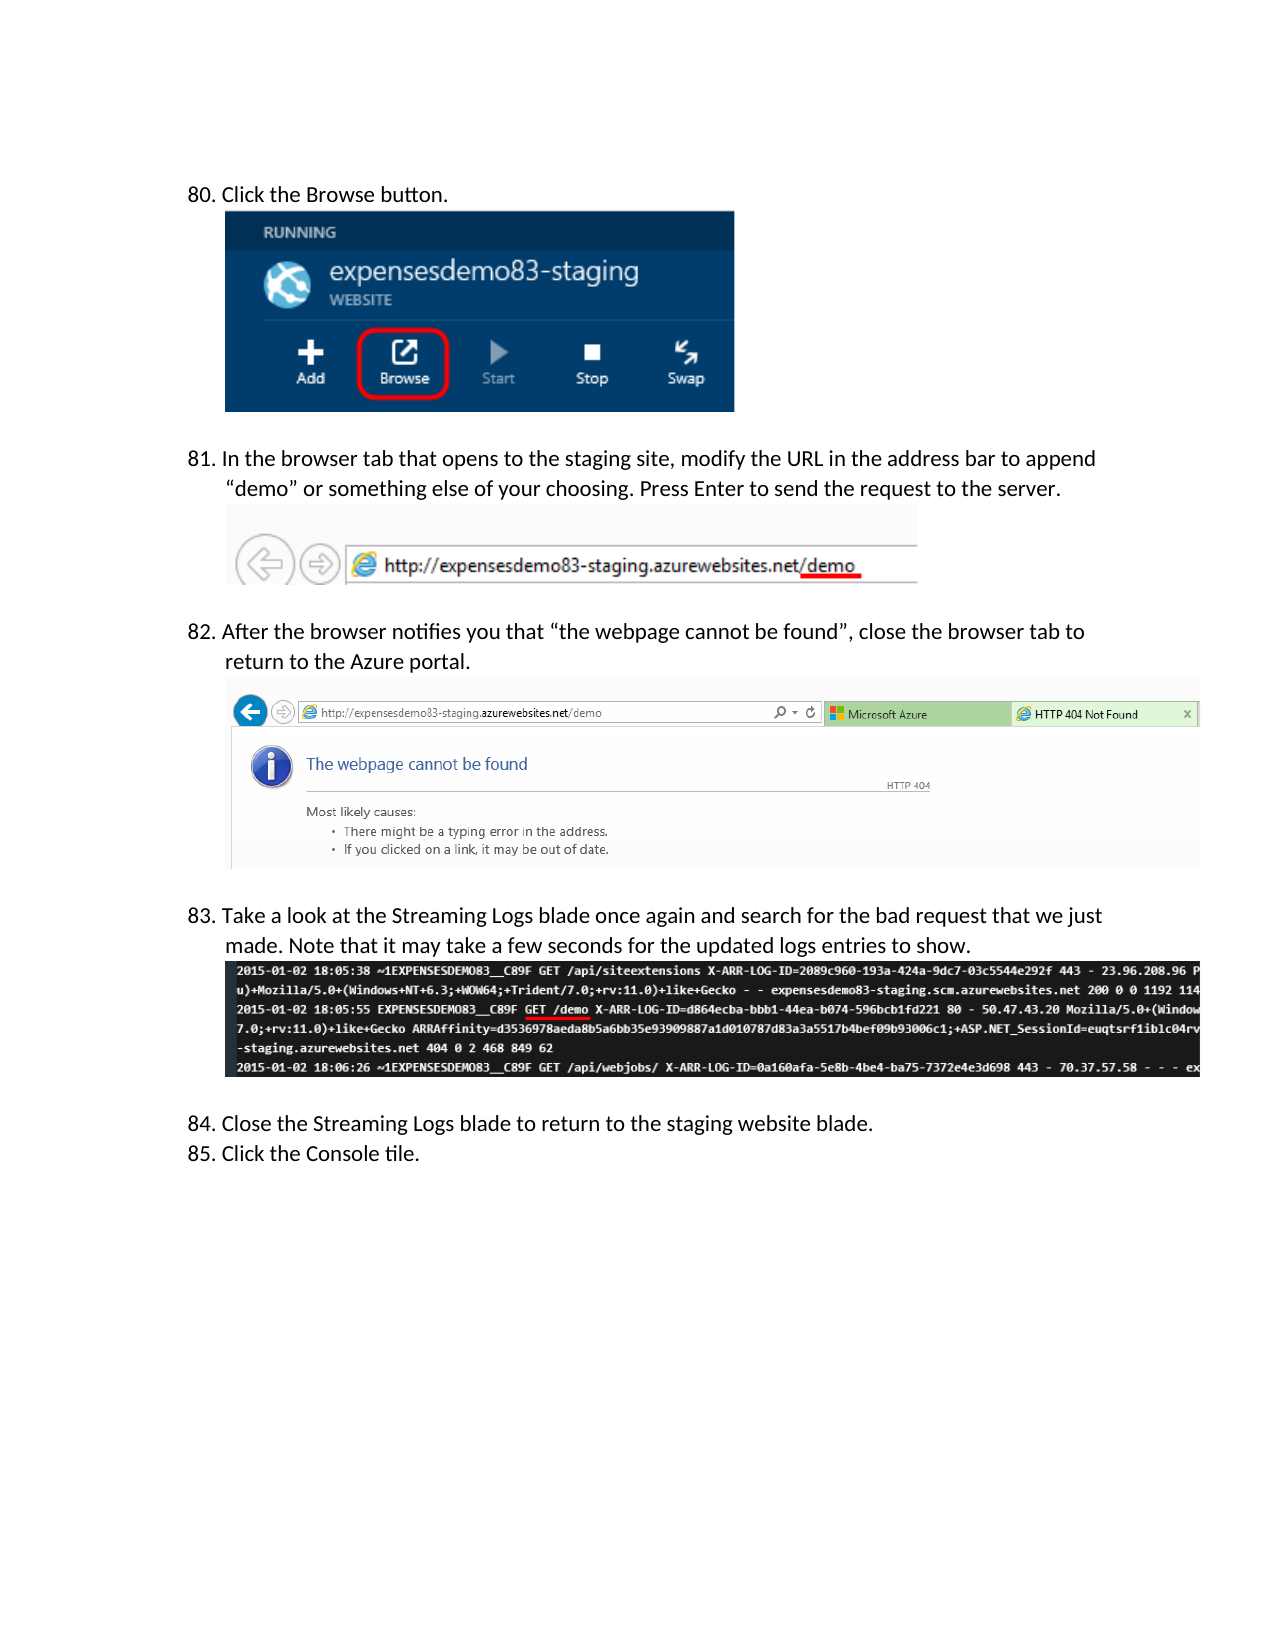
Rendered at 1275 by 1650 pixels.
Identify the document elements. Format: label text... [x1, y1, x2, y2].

list Take a look at the Streaming Logs blade once again and search for the bad request that we just made. Note that it may take a few seconds for the updated logs entries to show. [187, 901, 1125, 959]
picture [225, 677, 1200, 869]
picture [225, 504, 918, 585]
picture [225, 961, 1200, 1077]
list Click the Browse button. [187, 180, 1125, 208]
list In the browser tab that opens to the staging site, modify the URL in the address bar to append “demo” or something else of your choosing. Press Enter to send the request to the server. [187, 444, 1125, 503]
list After the browser notifies you that “the webpage cannot be found”, close the browser tab to return to the Azure portal. [187, 617, 1125, 675]
list Close the Streaming Logs blade to return to the staging website blade. [187, 1109, 1125, 1137]
list Click the Console tile. [187, 1139, 1125, 1167]
picture [225, 210, 735, 412]
